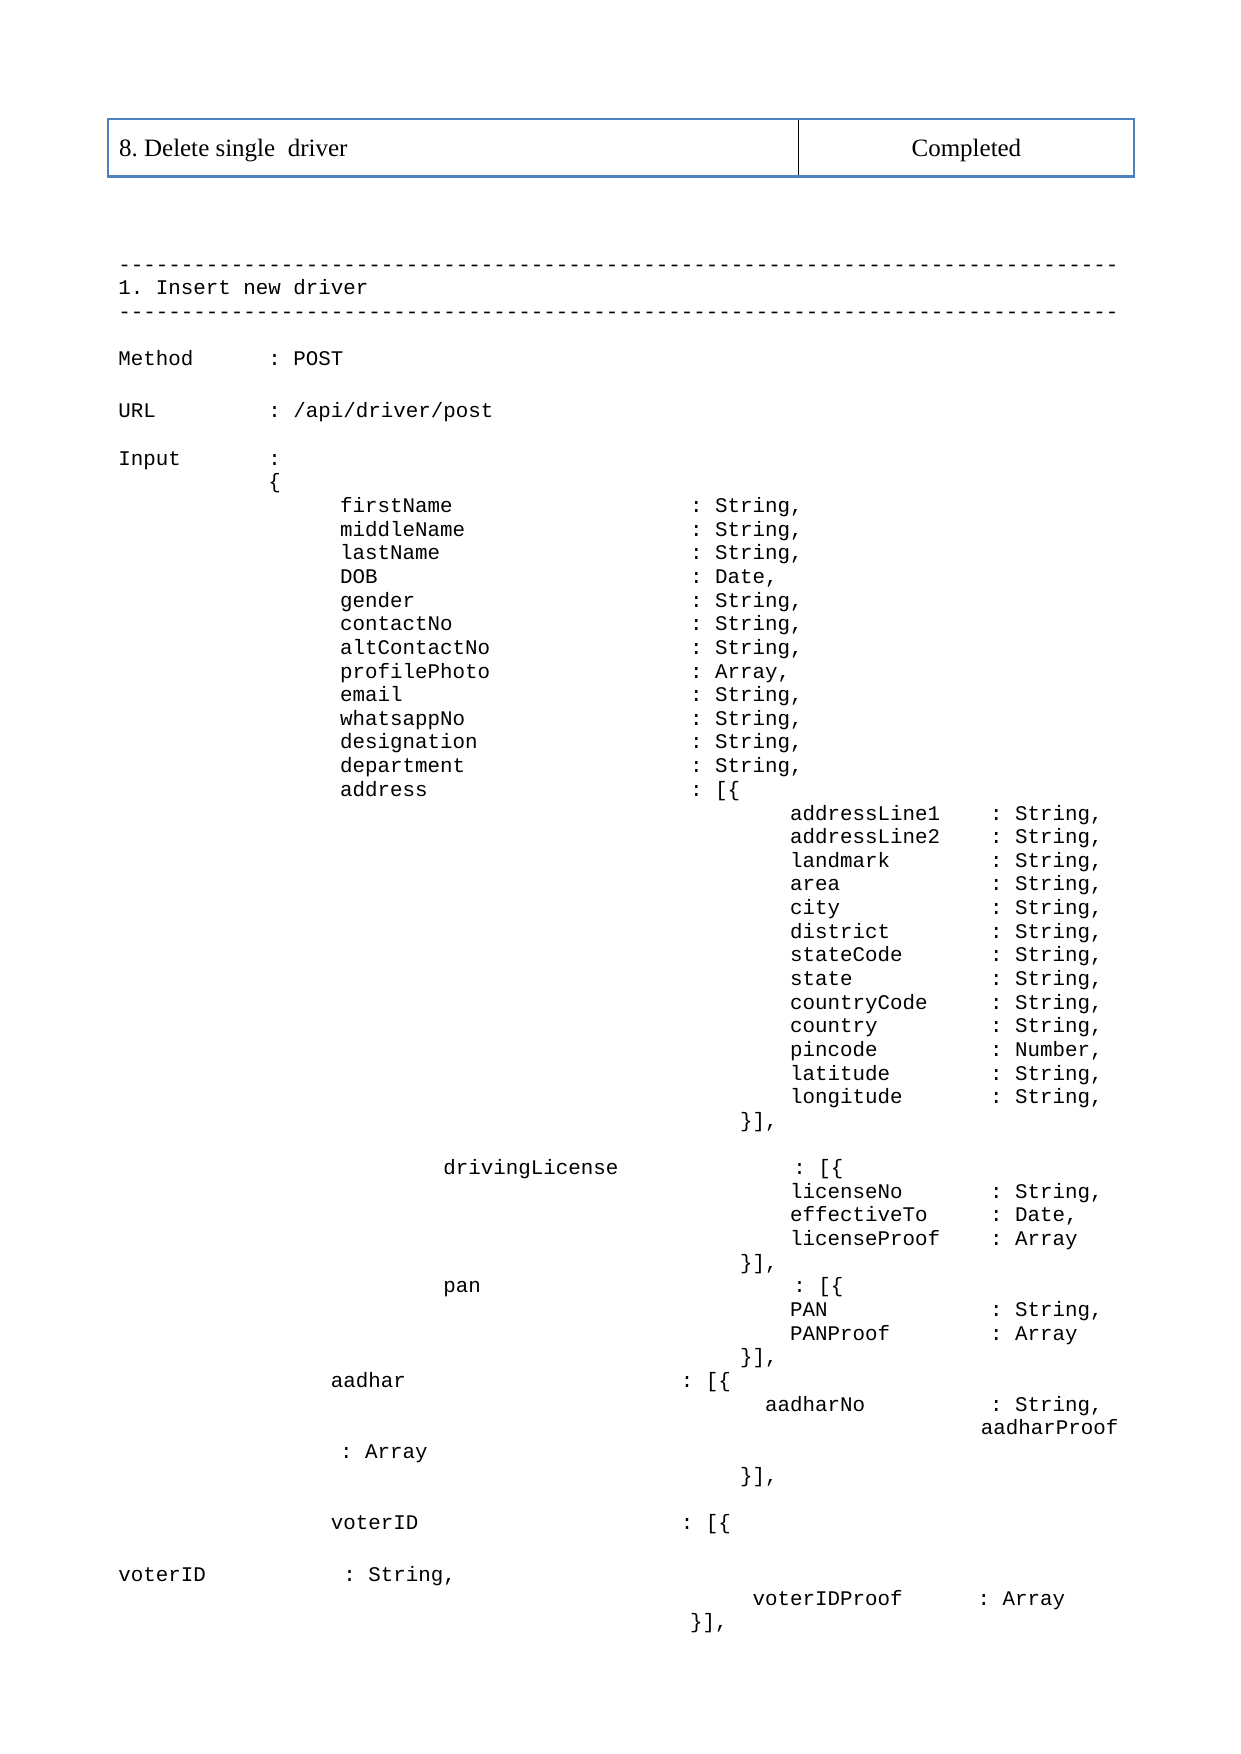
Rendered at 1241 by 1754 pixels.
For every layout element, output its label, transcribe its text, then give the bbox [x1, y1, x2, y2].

text pan : [{ [118, 1275, 1122, 1299]
text district : String, [340, 921, 1122, 944]
text email : String, [340, 684, 1122, 708]
text }], [340, 1252, 1122, 1275]
text -------------------------------------------------------------------------------- [118, 253, 1122, 277]
text DOB : Date, [340, 566, 1122, 590]
text -------------------------------------------------------------------------------- [118, 301, 1122, 324]
text lastName : String, [340, 542, 1122, 566]
text department : String, [340, 755, 1122, 779]
text URL : /api/driver/post [118, 401, 1122, 424]
text aadhar : [{ [118, 1370, 1122, 1394]
text address : [{ [340, 779, 1122, 802]
text designation : String, [340, 732, 1122, 755]
text voterID : String, [118, 1536, 1122, 1588]
text aadharProof : Array [340, 1417, 1122, 1464]
text licenseProof : Array [340, 1228, 1122, 1252]
text { [118, 471, 1122, 495]
text state : String, [340, 968, 1122, 992]
text altContactNo : String, [340, 637, 1122, 661]
text pincode : Number, [340, 1039, 1122, 1063]
text countryCode : String, [340, 992, 1122, 1015]
text Input : [118, 448, 1122, 471]
text aadharNo : String, [340, 1394, 1122, 1417]
text stateCode : String, [340, 944, 1122, 968]
text gender : String, [340, 590, 1122, 613]
text }], [340, 1110, 1122, 1133]
text landmark : String, [340, 850, 1122, 873]
text voterIDProof : Array [340, 1588, 1122, 1612]
text 1. Insert new driver [118, 277, 1122, 301]
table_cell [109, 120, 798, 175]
text country : String, [340, 1015, 1122, 1039]
text PANProof : Array [340, 1323, 1122, 1346]
text drivingLicense : [{ [118, 1157, 1122, 1181]
text }], [340, 1346, 1122, 1370]
text Method : POST [118, 348, 1122, 372]
text PAN : String, [340, 1299, 1122, 1323]
text latitude : String, [340, 1063, 1122, 1086]
text }], [340, 1612, 1122, 1635]
text addressLine1 : String, [340, 802, 1122, 826]
text area : String, [340, 873, 1122, 897]
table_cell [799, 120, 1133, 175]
text }], [340, 1464, 1122, 1488]
text whatsappNo : String, [340, 708, 1122, 732]
text contactNo : String, [340, 613, 1122, 637]
text city : String, [340, 897, 1122, 921]
text voterID : [{ [118, 1512, 1122, 1536]
text longitude : String, [340, 1086, 1122, 1110]
text licenseNo : String, [340, 1181, 1122, 1204]
text addressLine2 : String, [340, 826, 1122, 850]
text middleName : String, [340, 519, 1122, 542]
text profilePhoto : Array, [340, 661, 1122, 684]
text firstName : String, [340, 495, 1122, 519]
text effectiveTo : Date, [340, 1204, 1122, 1228]
